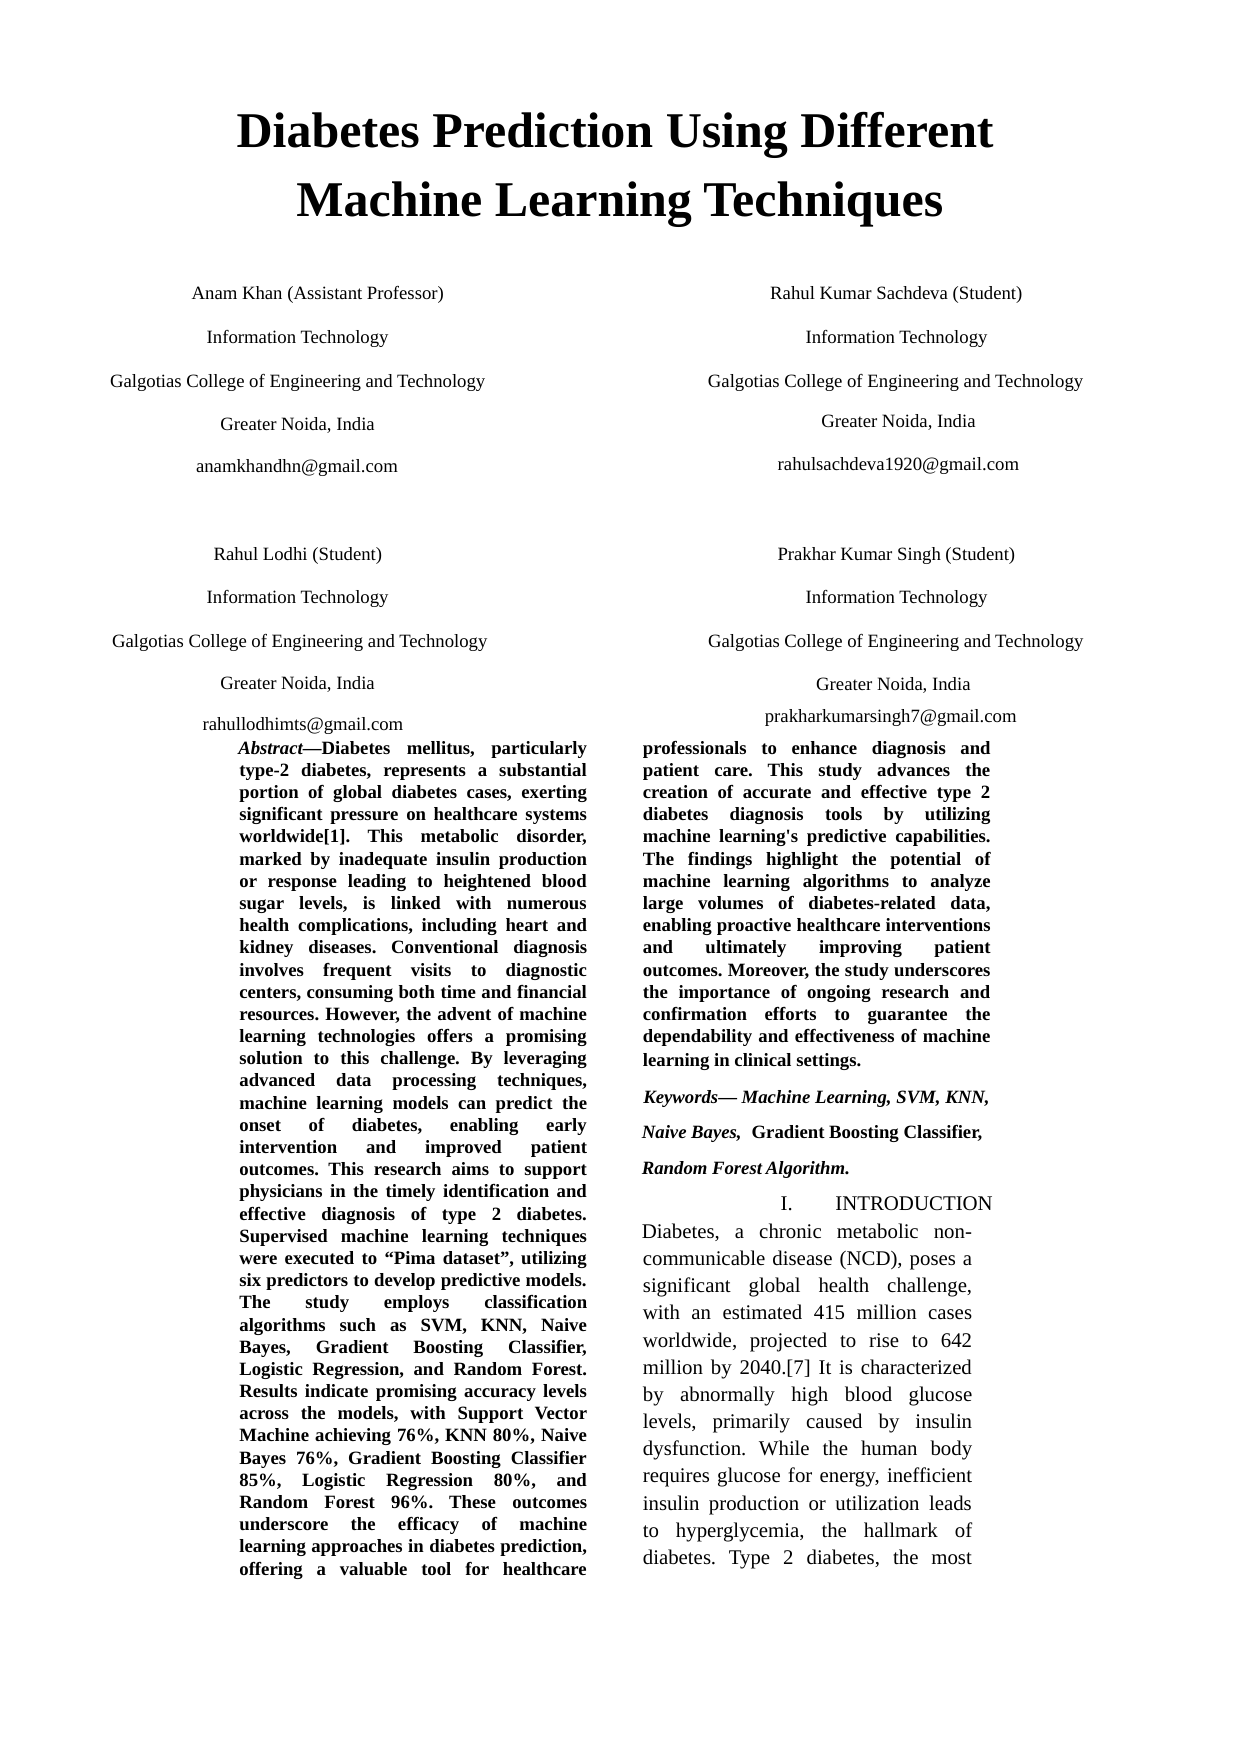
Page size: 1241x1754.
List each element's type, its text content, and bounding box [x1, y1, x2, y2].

text I. INTRODUCTION [642, 1191, 995, 1215]
text Diabetes Prediction Using Different [236, 100, 995, 158]
table_header Anam Khan (Assistant Professor) Information Technology Galgotias College of Engineering and Technology Greater Noida, India anamkhandhn@gmail.com Rahul Lodhi (Student) Information Technology Galgotias College of Engineering and Technology Greater Noida, India rahullodhimts@gmail.com [107, 232, 690, 737]
text Keywords— Machine Learning, SVM, KNN, Naive Bayes, Gradient Boosting Classifier, Random Forest Algorithm. [642, 1086, 995, 1179]
table_header Rahul Kumar Sachdeva (Student) Information Technology Galgotias College of Engineering and Technology Greater Noida, India rahulsachdeva1920@gmail.com Prakhar Kumar Singh (Student) Information Technology Galgotias College of Engineering and Technology Greater Noida, India prakharkumarsingh7@gmail.com [690, 232, 1099, 737]
text Machine Learning Techniques [296, 170, 995, 227]
text Abstract—Diabetes mellitus, particularly type-2 diabetes, represents a substantial portion of global diabetes cases, exerting significant pressure on healthcare systems worldwide[1]. This metabolic disorder, marked by inadequate insulin production or response leading to heightened blood sugar levels, is linked with numerous health complications, including heart and kidney diseases. Conventional diagnosis involves frequent visits to diagnostic centers, consuming both time and financial resources. However, the advent of machine learning technologies offers a promising solution to this challenge. By leveraging advanced data processing techniques, machine learning models can predict the onset of diabetes, enabling early intervention and improved patient outcomes. This research aims to support physicians in the timely identification and effective diagnosis of type 2 diabetes. Supervised machine learning techniques were executed to “Pima dataset”, utilizing six predictors to develop predictive models. The study employs classification algorithms such as SVM, KNN, Naive Bayes, Gradient Boosting Classifier, Logistic Regression, and Random Forest. Results indicate promising accuracy levels across the models, with Support Vector Machine achieving 76%, KNN 80%, Naive Bayes 76%, Gradient Boosting Classifier 85%, Logistic Regression 80%, and Random Forest 96%. These outcomes underscore the efficacy of machine learning approaches in diabetes prediction, offering a valuable tool for healthcare professionals to enhance diagnosis and patient care. This study advances the creation of accurate and effective type 2 diabetes diagnosis tools by utilizing machine learning's predictive capabilities. The findings highlight the potential of machine learning algorithms to analyze large volumes of diabetes-related data, enabling proactive healthcare interventions and ultimately improving patient outcomes. Moreover, the study underscores the importance of ongoing research and confirmation efforts to guarantee the dependability and effectiveness of machine learning in clinical settings. [238, 737, 587, 1579]
